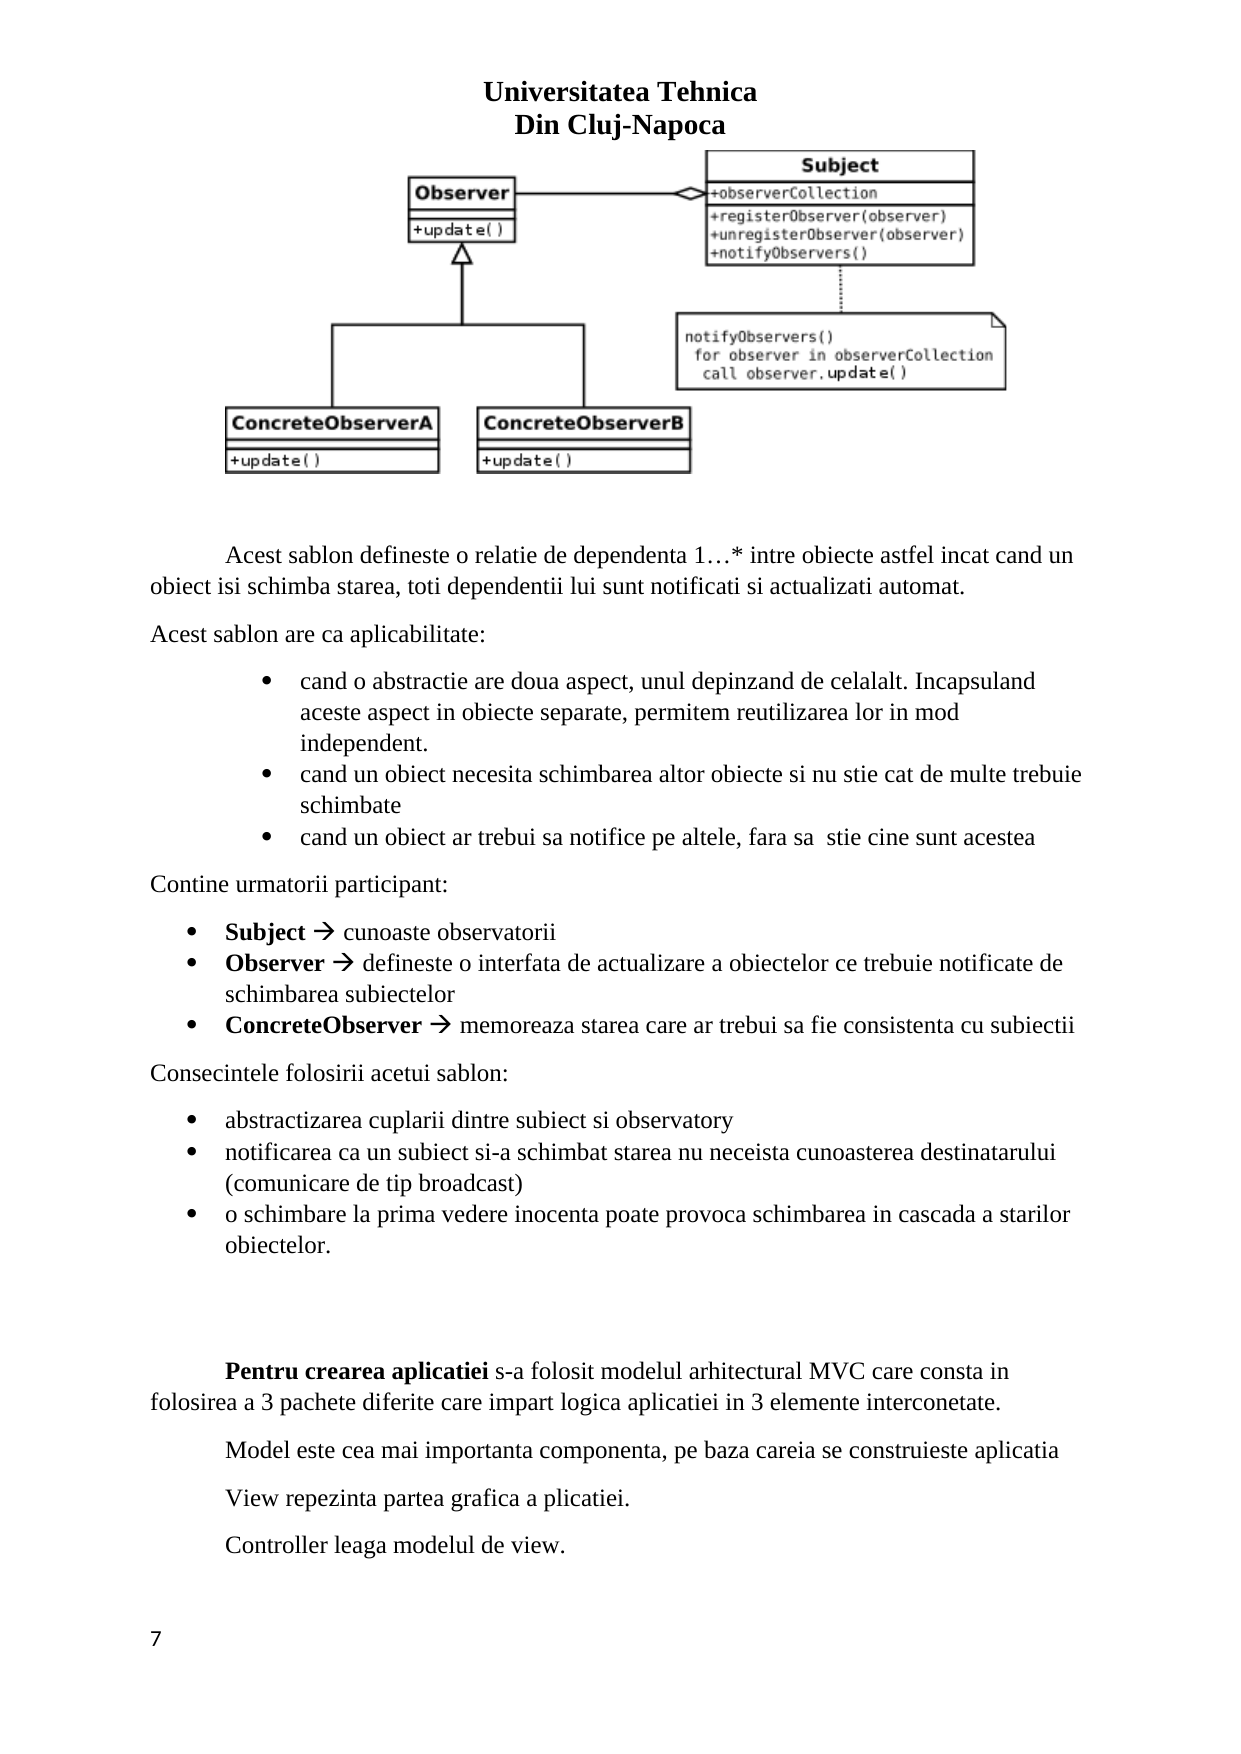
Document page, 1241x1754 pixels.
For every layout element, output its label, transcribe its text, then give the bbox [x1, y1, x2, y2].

text Pentru crearea aplicatiei s-a folosit modelul arhitectural MVC care consta in folosirea a 3 pachete diferite care impart logica aplicatiei in 3 elemente interconetate. [150, 1356, 1090, 1416]
text Model este cea mai importanta componenta, pe baza careia se construieste aplicatia [150, 1435, 1090, 1464]
list o schimbare la prima vedere inocenta poate provoca schimbarea in cascada a starilor obiectelor. [187, 1199, 1090, 1258]
list cand un obiect ar trebui sa notifice pe altele, fara sa stie cine sunt acestea [262, 822, 1090, 850]
text Acest sablon defineste o relatie de dependenta 1…* intre obiecte astfel incat cand un obiect isi schimba starea, toti dependentii lui sunt notificati si actualizati automat. [150, 540, 1090, 600]
text Contine urmatorii participant: [150, 869, 1090, 898]
picture [225, 150, 1007, 474]
list abstractizarea cuplarii dintre subiect si observatory [187, 1106, 1090, 1134]
list Subject cunoaste observatorii [187, 917, 1090, 946]
text View repezinta partea grafica a plicatiei. [150, 1483, 1090, 1511]
text Consecintele folosirii acetui sablon: [150, 1058, 1090, 1087]
text Acest sablon are ca aplicabilitate: [150, 619, 1090, 647]
text Controller leaga modelul de view. [150, 1530, 1090, 1559]
list cand un obiect necesita schimbarea altor obiecte si nu stie cat de multe trebuie schimbate [262, 759, 1090, 819]
list ConcreteObserver memoreaza starea care ar trebui sa fie consistenta cu subiectii [187, 1010, 1090, 1039]
list Observer defineste o interfata de actualizare a obiectelor ce trebuie notificate de schimbarea subiectelor [187, 948, 1090, 1008]
list cand o abstractie are doua aspect, unul depinzand de celalalt. Incapsuland aceste aspect in obiecte separate, permitem reutilizarea lor in mod independent. [262, 666, 1090, 757]
list notificarea ca un subiect si-a schimbat starea nu neceista cunoasterea destinatarului (comunicare de tip broadcast) [187, 1137, 1090, 1196]
